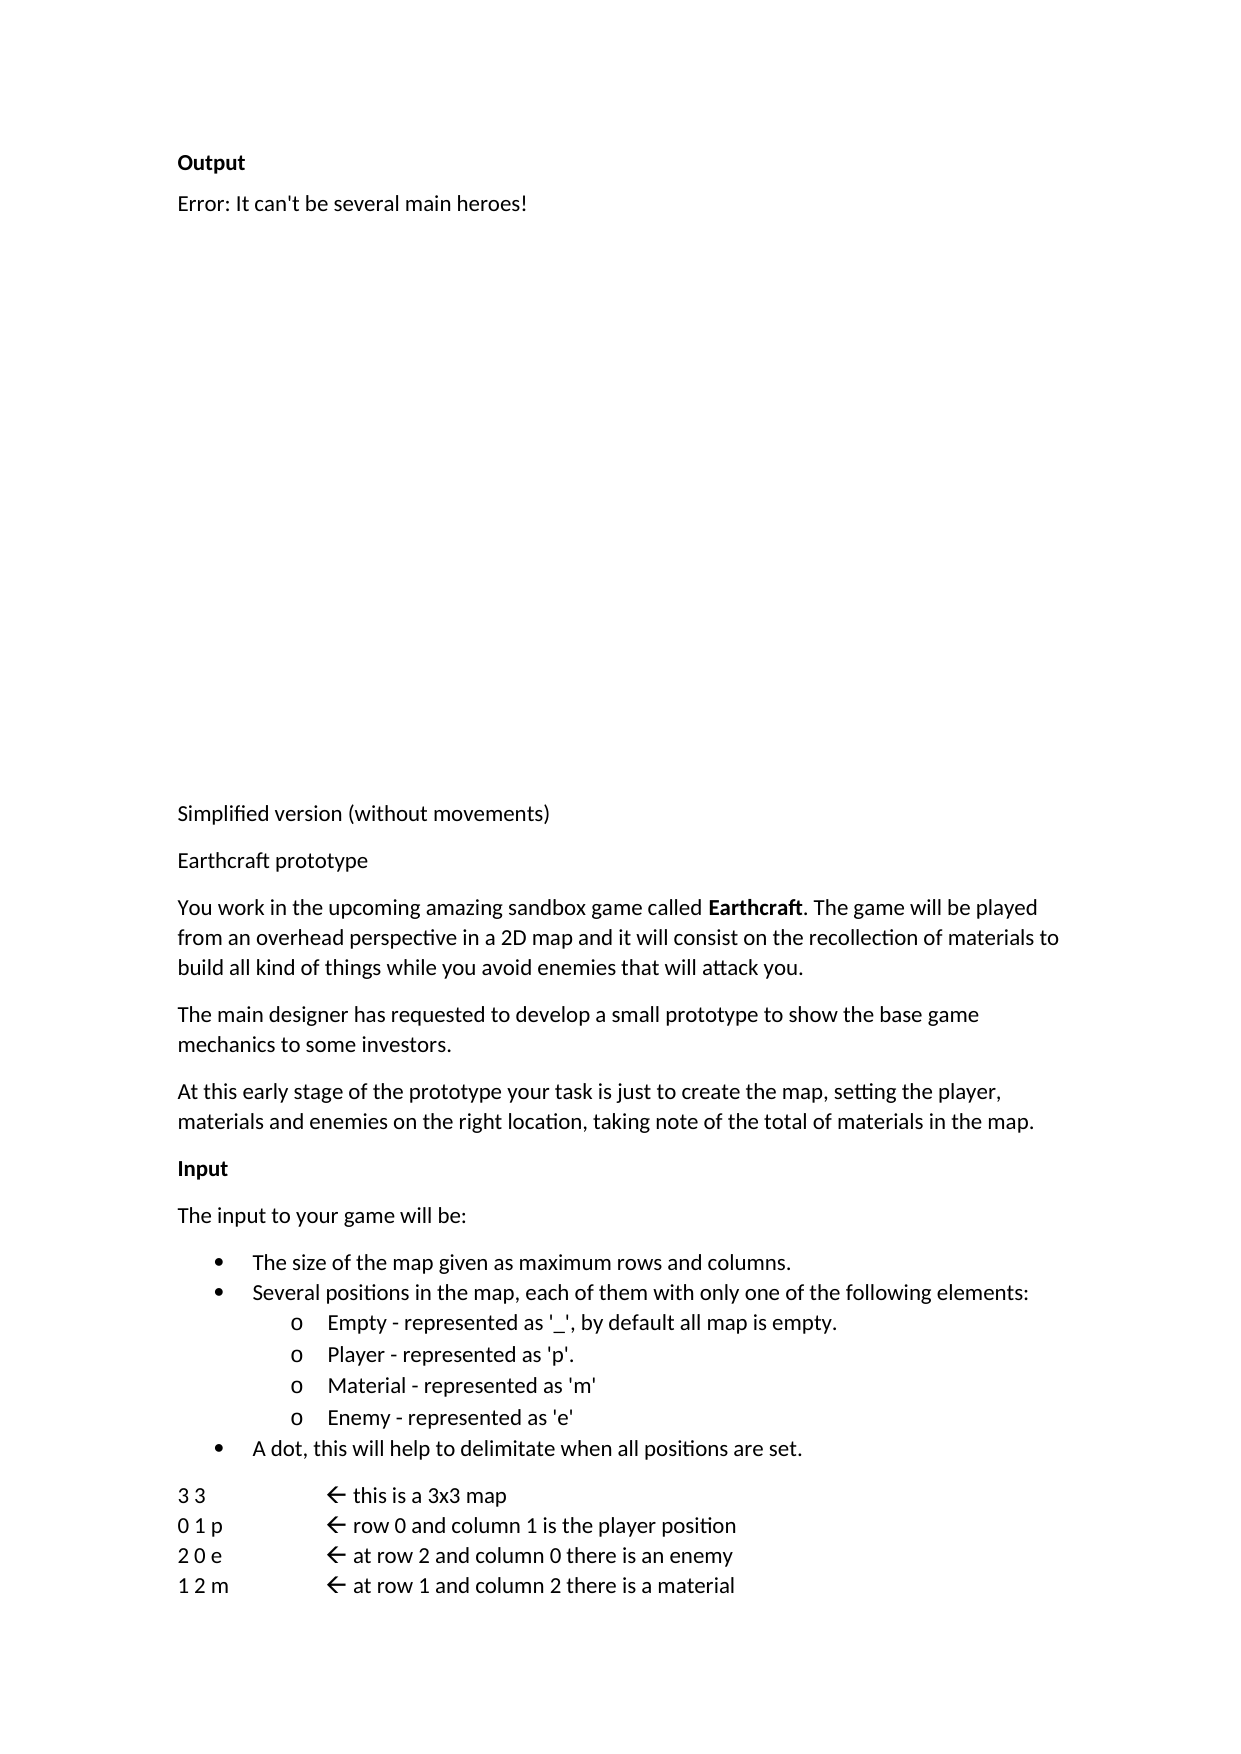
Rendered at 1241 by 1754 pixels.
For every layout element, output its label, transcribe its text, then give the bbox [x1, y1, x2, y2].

text Simplified version (without movements) [177, 799, 1063, 827]
text You work in the upcoming amazing sandbox game called Earthcraft. The game will be played from an overhead perspective in a 2D map and it will consist on the recollection of materials to build all kind of things while you avoid enemies that will attack you. [177, 893, 1063, 981]
text The main designer has requested to develop a small prototype to show the base game mechanics to some investors. [177, 1000, 1063, 1058]
list A dot, this will help to delimitate when all positions are set. [215, 1434, 1063, 1462]
list Enemy - represented as 'e' [290, 1403, 1063, 1432]
list The size of the map given as maximum rows and columns. [215, 1248, 1063, 1276]
text Output [177, 148, 1063, 176]
text At this early stage of the prototype your task is just to create the map, setting the player, materials and enemies on the right location, taking note of the total of materials in the map. [177, 1077, 1063, 1135]
text Error: It can't be several main heroes! [177, 189, 1063, 218]
text Input [177, 1154, 1063, 1182]
list Material - represented as 'm' [290, 1371, 1063, 1400]
text 0 1 p row 0 and column 1 is the player position [177, 1511, 1063, 1539]
list Player - represented as 'p'. [290, 1340, 1063, 1369]
text 1 2 m at row 1 and column 2 there is a material [177, 1572, 1063, 1600]
text Earthcraft prototype [177, 846, 1063, 874]
text The input to your game will be: [177, 1201, 1063, 1229]
list Several positions in the map, each of them with only one of the following elements: [215, 1278, 1063, 1306]
text 3 3 this is a 3x3 map [177, 1481, 1063, 1509]
text 2 0 e at row 2 and column 0 there is an enemy [177, 1541, 1063, 1569]
list Empty - represented as '_', by default all map is empty. [290, 1308, 1063, 1337]
